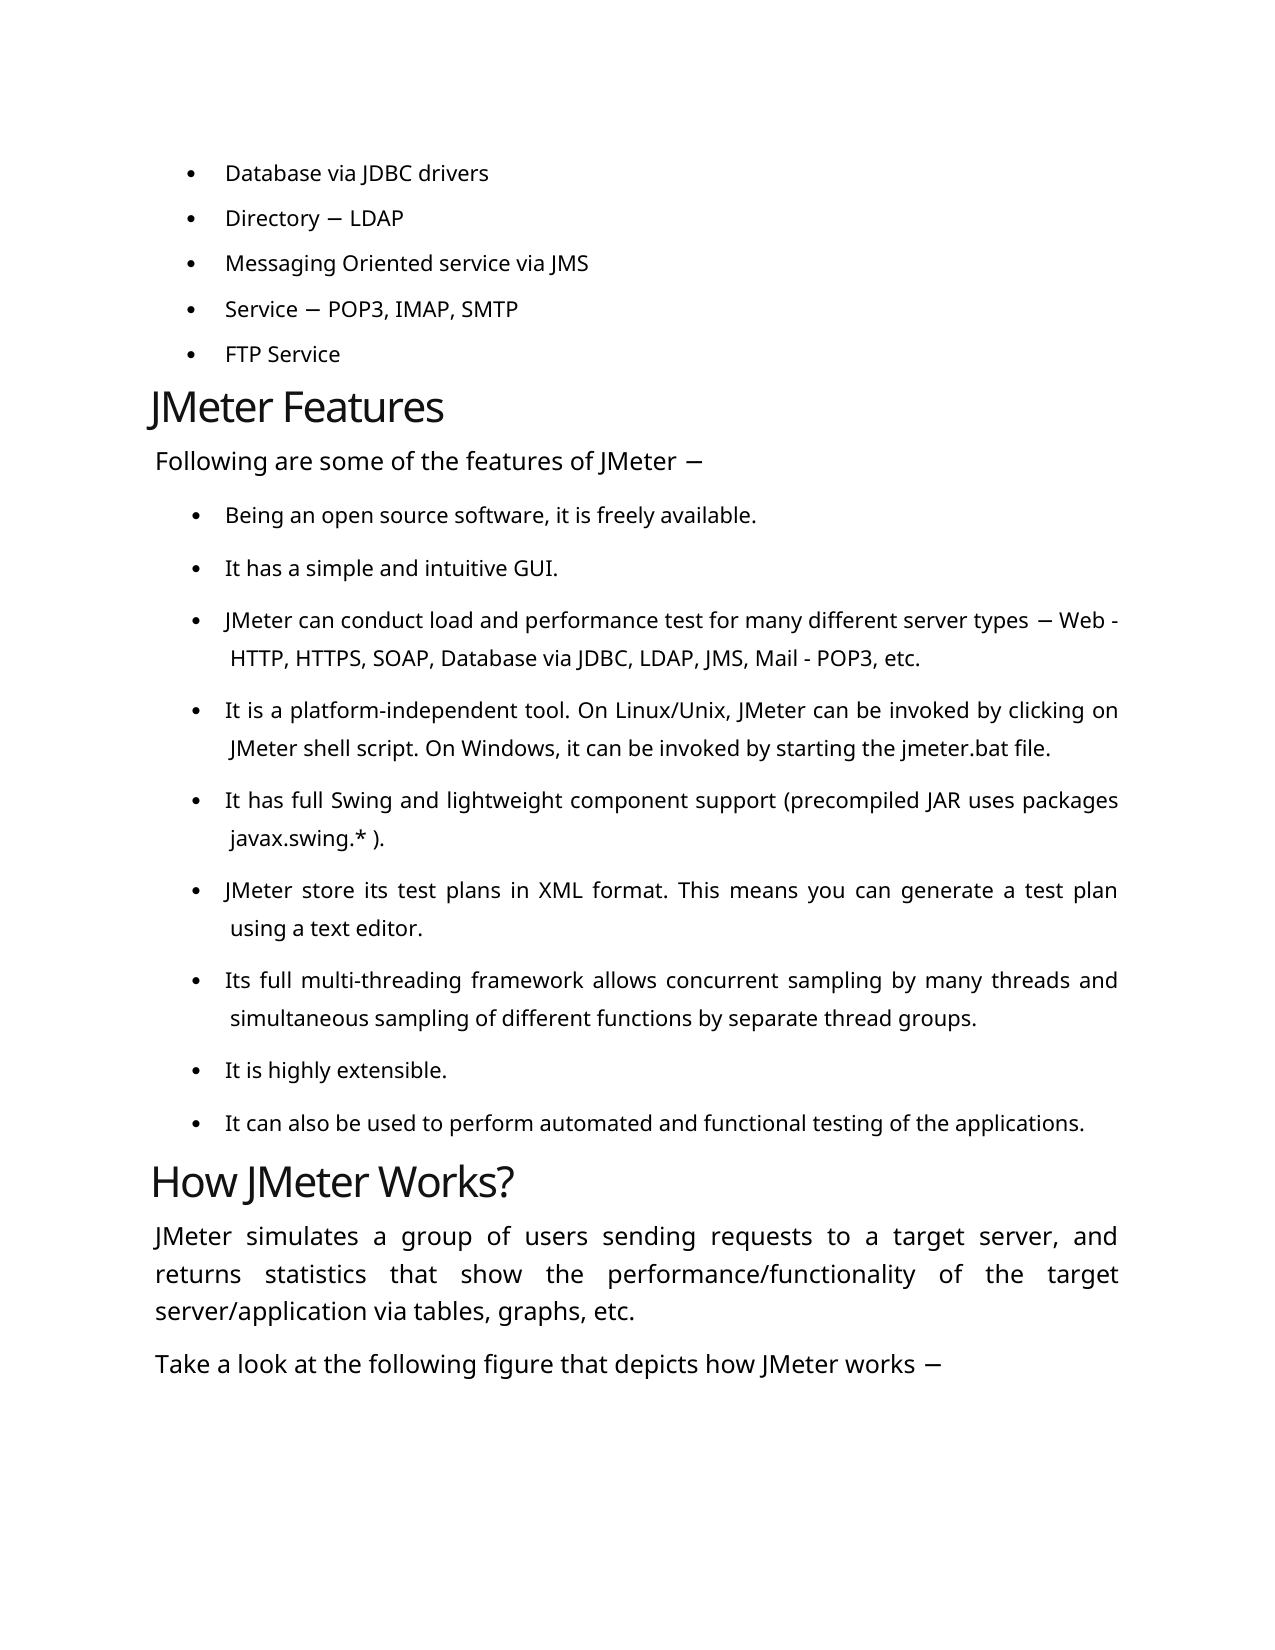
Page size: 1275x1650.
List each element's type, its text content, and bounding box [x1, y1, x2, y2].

text JMeter Features [150, 377, 1120, 435]
list Service − POP3, IMAP, SMTP [187, 286, 1125, 323]
list It has full Swing and lightweight component support (precompiled JAR uses packages javax.swing.* ). [192, 777, 1120, 852]
text JMeter simulates a group of users sending requests to a target server, and returns statistics that show the performance/functionality of the target server/application via tables, graphs, etc. [155, 1216, 1120, 1328]
list Being an open source software, it is freely available. [192, 492, 1120, 530]
list Directory − LDAP [187, 195, 1125, 233]
list FTP Service [187, 331, 1125, 369]
list Messaging Oriented service via JMS [187, 241, 1125, 278]
list It is a platform-independent tool. On Linux/Unix, JMeter can be invoked by clicking on JMeter shell script. On Windows, it can be invoked by starting the jmeter.bat file. [192, 687, 1120, 762]
list JMeter store its test plans in XML format. This means you can generate a test plan using a text editor. [192, 867, 1120, 942]
list Database via JDBC drivers [187, 150, 1125, 187]
list It is highly extensible. [192, 1047, 1120, 1085]
list Its full multi-threading framework allows concurrent sampling by many threads and simultaneous sampling of different functions by separate thread groups. [192, 957, 1120, 1032]
list JMeter can conduct load and performance test for many different server types − Web - HTTP, HTTPS, SOAP, Database via JDBC, LDAP, JMS, Mail - POP3, etc. [192, 597, 1120, 672]
list It has a simple and intuitive GUI. [192, 545, 1120, 582]
text Take a look at the following figure that depicts how JMeter works − [155, 1343, 1120, 1381]
list It can also be used to perform automated and functional testing of the applications. [192, 1100, 1120, 1137]
text How JMeter Works? [150, 1152, 1120, 1211]
text Following are some of the features of JMeter − [155, 440, 1120, 477]
